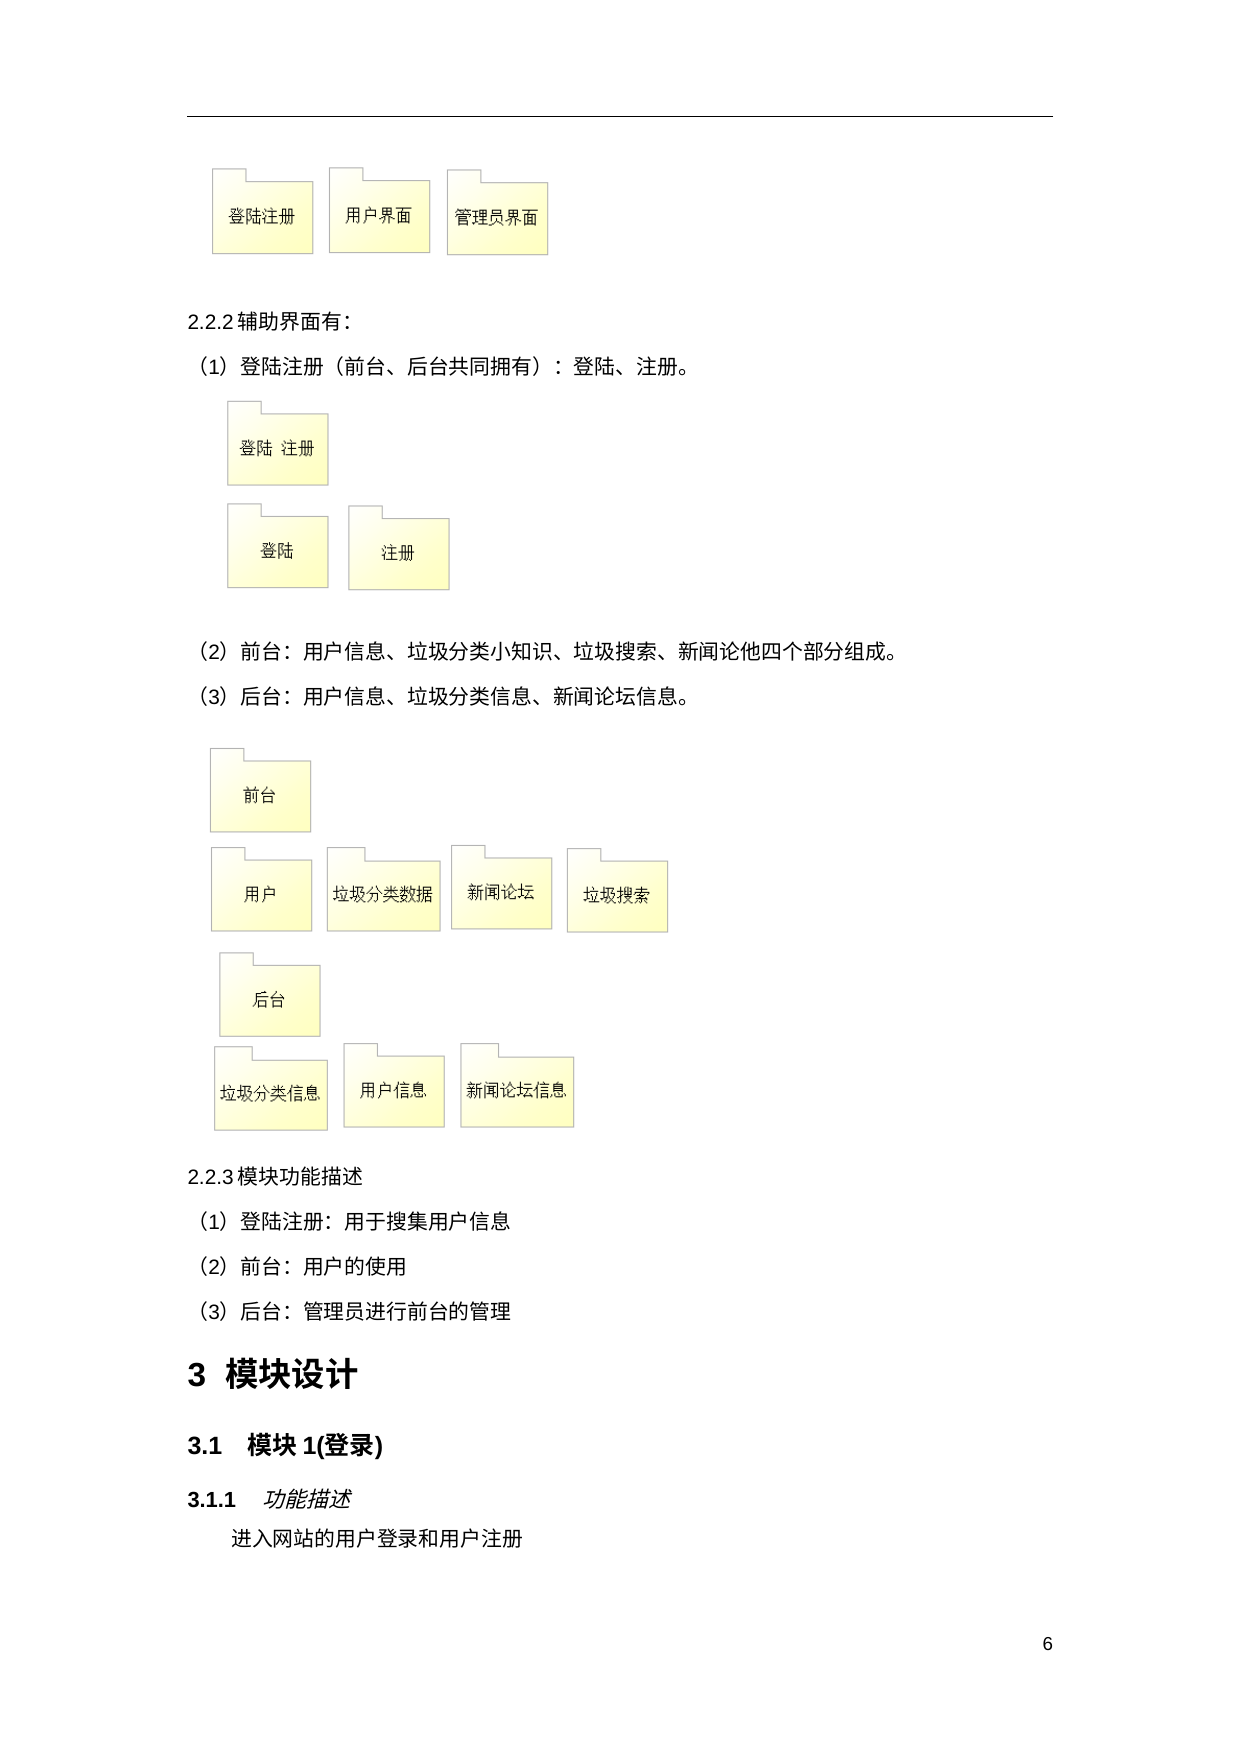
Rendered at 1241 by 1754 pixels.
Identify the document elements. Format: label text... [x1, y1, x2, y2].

text 2.2.2辅助界面有： [187, 304, 1053, 337]
list 登陆注册：用于搜集用户信息 [187, 1204, 1053, 1237]
text 2.2.3模块功能描述 [187, 1159, 1053, 1192]
text 进入网站的用户登录和用户注册 [231, 1521, 1053, 1553]
list 后台：管理员进行前台的管理 [187, 1294, 1053, 1327]
text （2）前台：用户信息、垃圾分类小知识、垃圾搜索、新闻论他四个部分组成。 [187, 634, 1053, 667]
subtitle 功能描述 [187, 1482, 1053, 1514]
text （3）后台：用户信息、垃圾分类信息、新闻论坛信息。 [187, 679, 1053, 712]
list 前台：用户的使用 [187, 1249, 1053, 1282]
subtitle 模块设计 [187, 1339, 1053, 1404]
text （1）登陆注册（前台、后台共同拥有）：登陆、注册。 [187, 349, 1053, 382]
picture [187, 162, 590, 269]
picture [187, 394, 554, 597]
subtitle 模块1(登录) [187, 1411, 1053, 1476]
picture [187, 724, 759, 1138]
